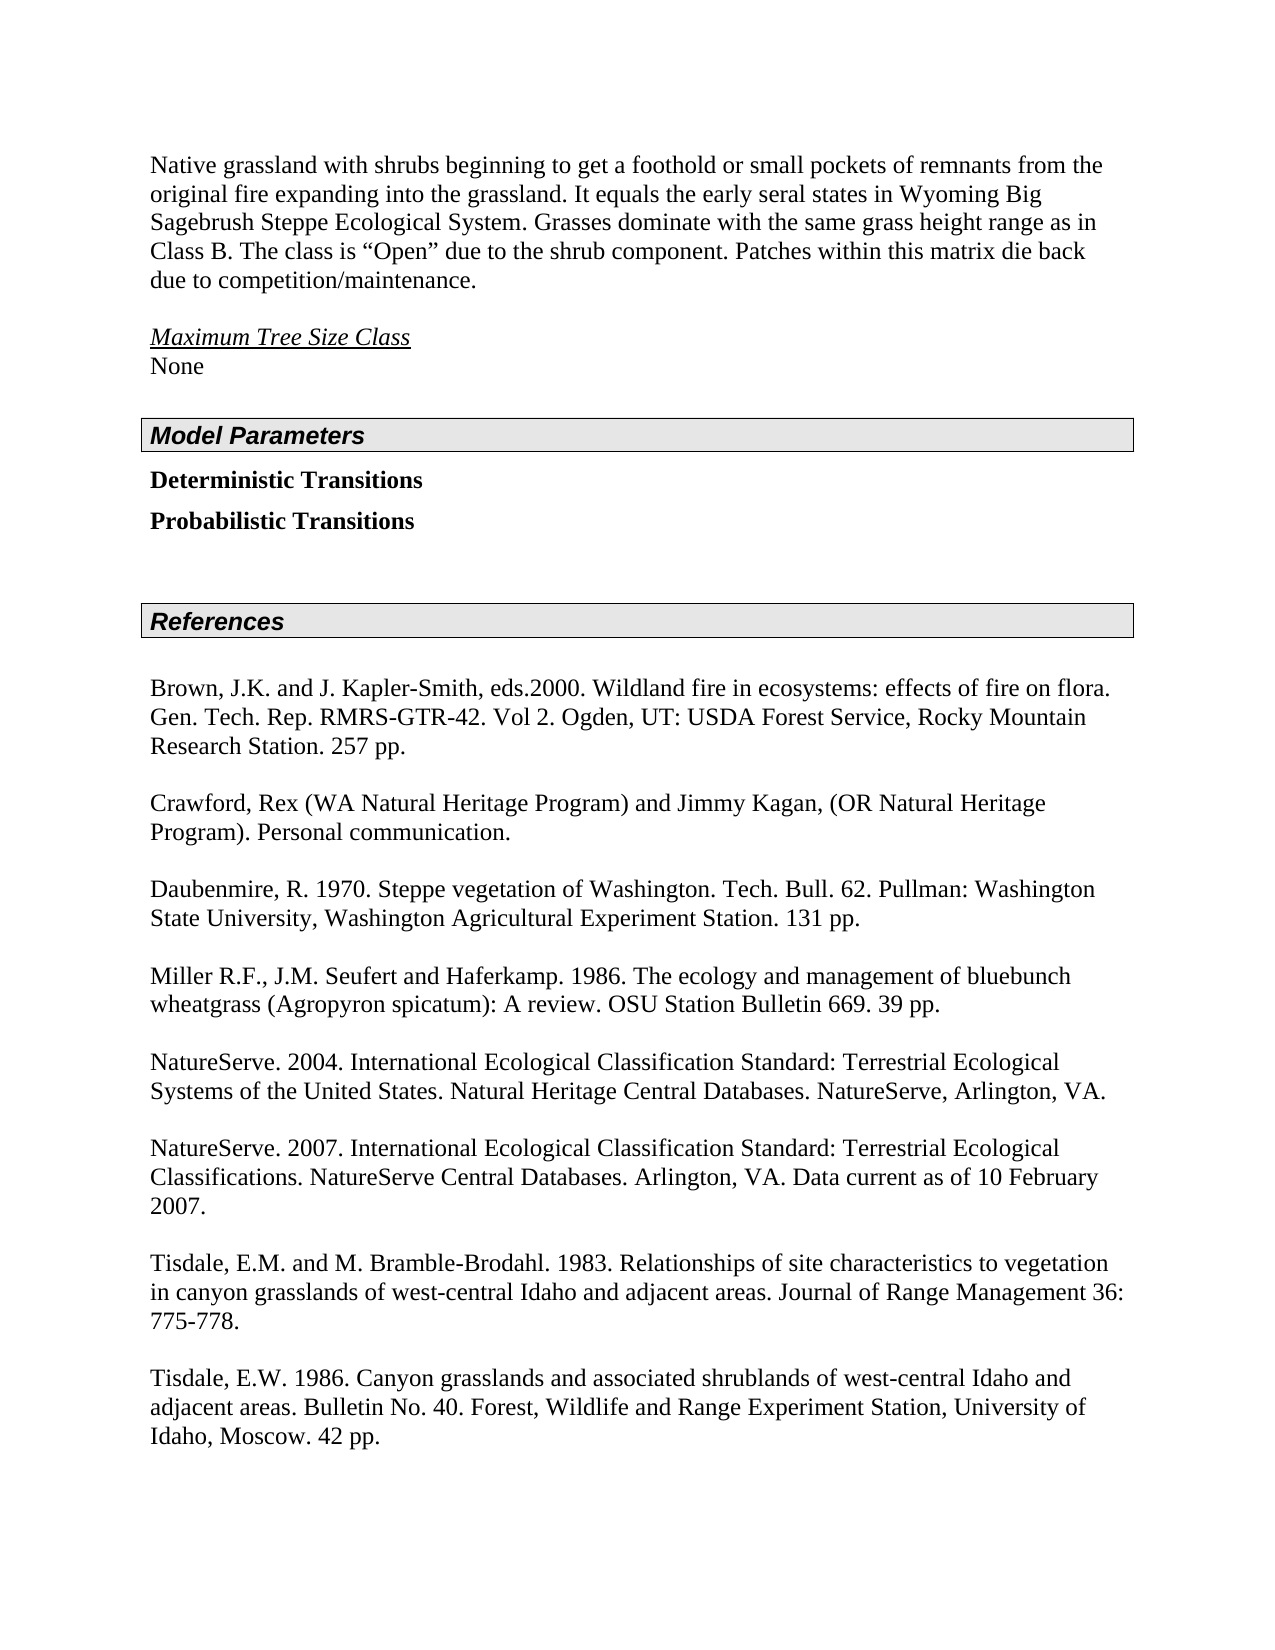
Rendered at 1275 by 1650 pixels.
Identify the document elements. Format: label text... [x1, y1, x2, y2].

text Crawford, Rex (WA Natural Heritage Program) and Jimmy Kagan, (OR Natural Heritage Program). Personal communication. [150, 788, 1125, 846]
text Miller R.F., J.M. Seufert and Haferkamp. 1986. The ecology and management of bluebunch wheatgrass (Agropyron spicatum): A review. OSU Station Bulletin 669. 39 pp. [150, 961, 1125, 1018]
text Deterministic Transitions [150, 465, 1125, 494]
text Model Parameters [142, 419, 1133, 451]
text NatureServe. 2007. International Ecological Classification Standard: Terrestrial Ecological Classifications. NatureServe Central Databases. Arlington, VA. Data current as of 10 February 2007. [150, 1133, 1125, 1219]
text Tisdale, E.W. 1986. Canyon grasslands and associated shrublands of west-central Idaho and adjacent areas. Bulletin No. 40. Forest, Wildlife and Range Experiment Station, University of Idaho, Moscow. 42 pp. [150, 1363, 1125, 1449]
text References [142, 604, 1133, 637]
text Maximum Tree Size ClassNone [150, 322, 1125, 380]
text Tisdale, E.M. and M. Bramble-Brodahl. 1983. Relationships of site characteristics to vegetation in canyon grasslands of west-central Idaho and adjacent areas. Journal of Range Management 36: 775-778. [150, 1248, 1125, 1334]
text NatureServe. 2004. International Ecological Classification Standard: Terrestrial Ecological Systems of the United States. Natural Heritage Central Databases. NatureServe, Arlington, VA. [150, 1047, 1125, 1104]
text Probabilistic Transitions [150, 506, 1125, 535]
text Daubenmire, R. 1970. Steppe vegetation of Washington. Tech. Bull. 62. Pullman: Washington State University, Washington Agricultural Experiment Station. 131 pp. [150, 874, 1125, 932]
text Native grassland with shrubs beginning to get a foothold or small pockets of remnants from the original fire expanding into the grassland. It equals the early seral states in Wyoming Big Sagebrush Steppe Ecological System. Grasses dominate with the same grass height range as in Class B. The class is “Open” due to the shrub component. Patches within this matrix die back due to competition/maintenance. [150, 150, 1125, 294]
text Brown, J.K. and J. Kapler-Smith, eds.2000. Wildland fire in ecosystems: effects of fire on flora. Gen. Tech. Rep. RMRS-GTR-42. Vol 2. Ogden, UT: USDA Forest Service, Rocky Mountain Research Station. 257 pp. [150, 673, 1125, 759]
